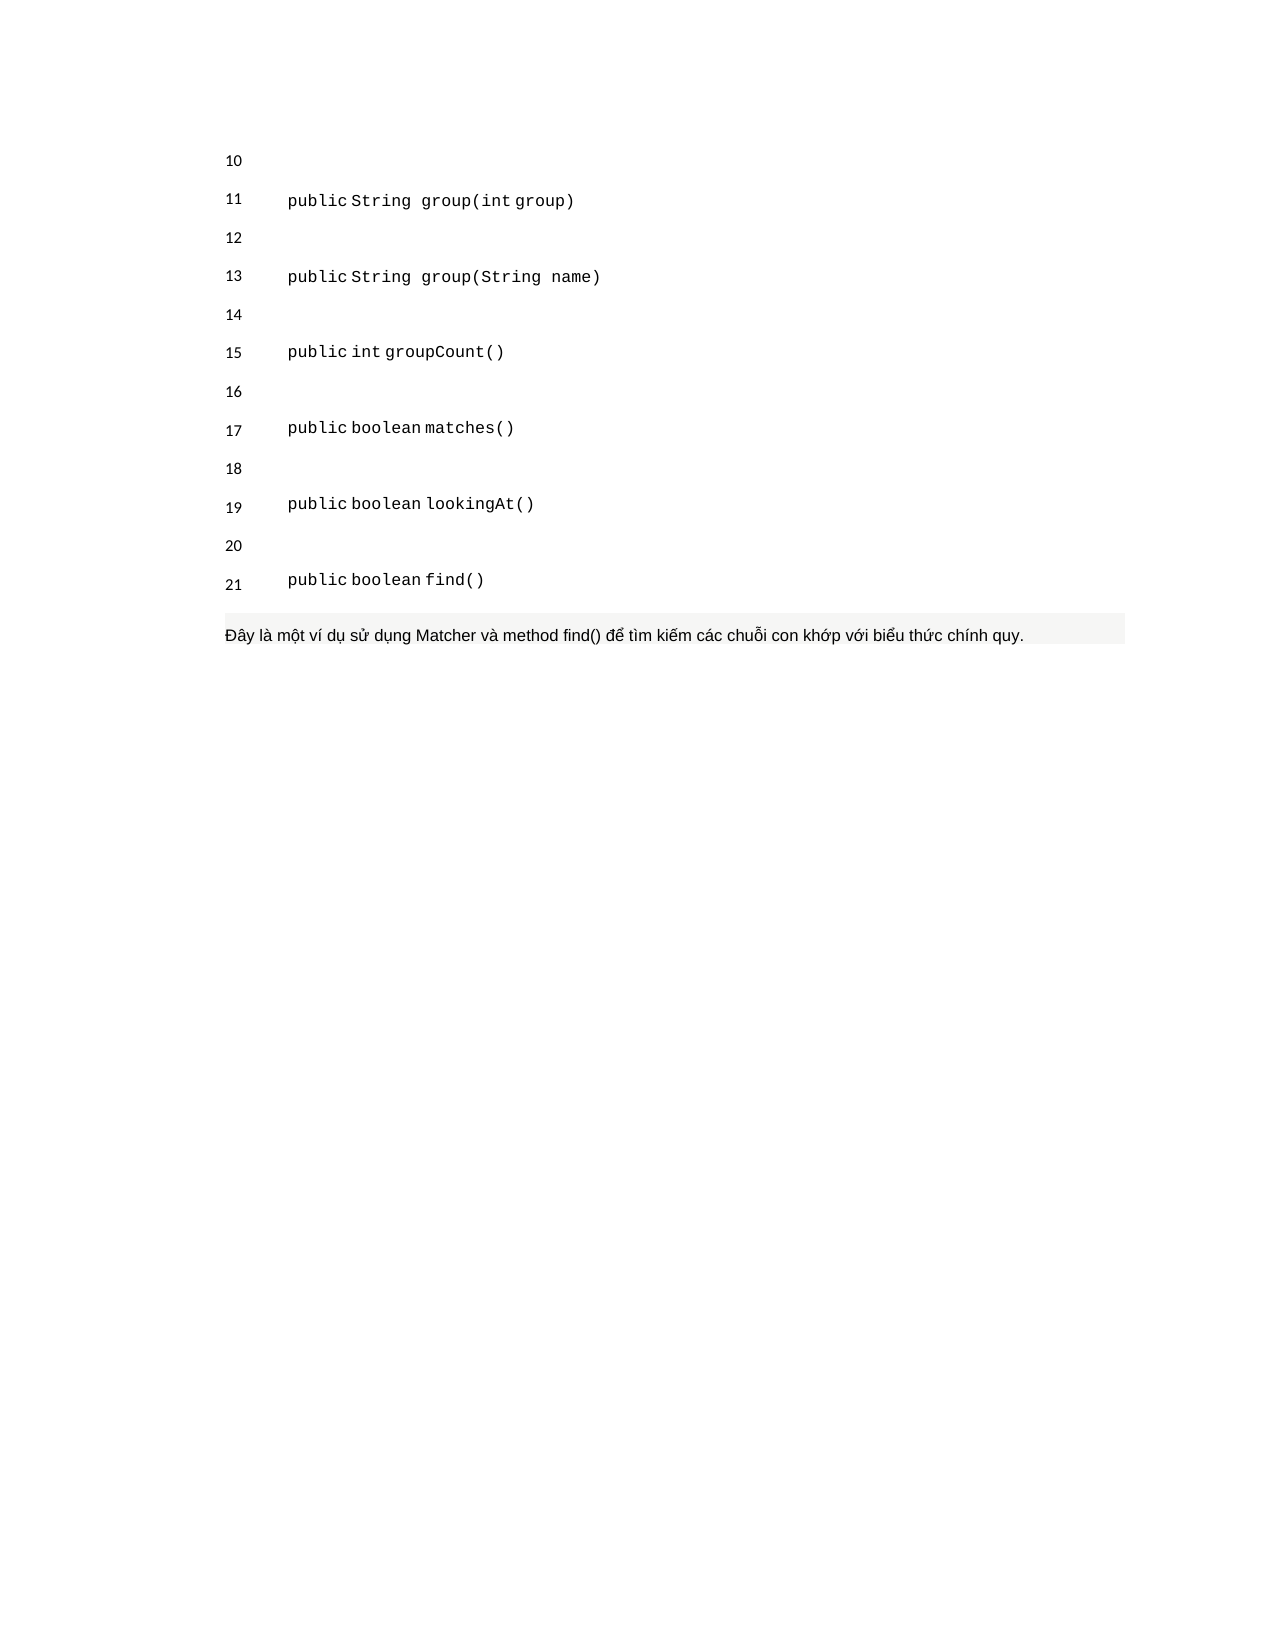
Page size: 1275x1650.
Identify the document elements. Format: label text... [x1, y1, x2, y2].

text Đây là một ví dụ sử dụng Matcher và method find() để tìm kiếm các chuỗi con khớp với biểu thức chính quy. [225, 613, 1125, 644]
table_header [225, 150, 287, 613]
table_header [288, 150, 1275, 613]
